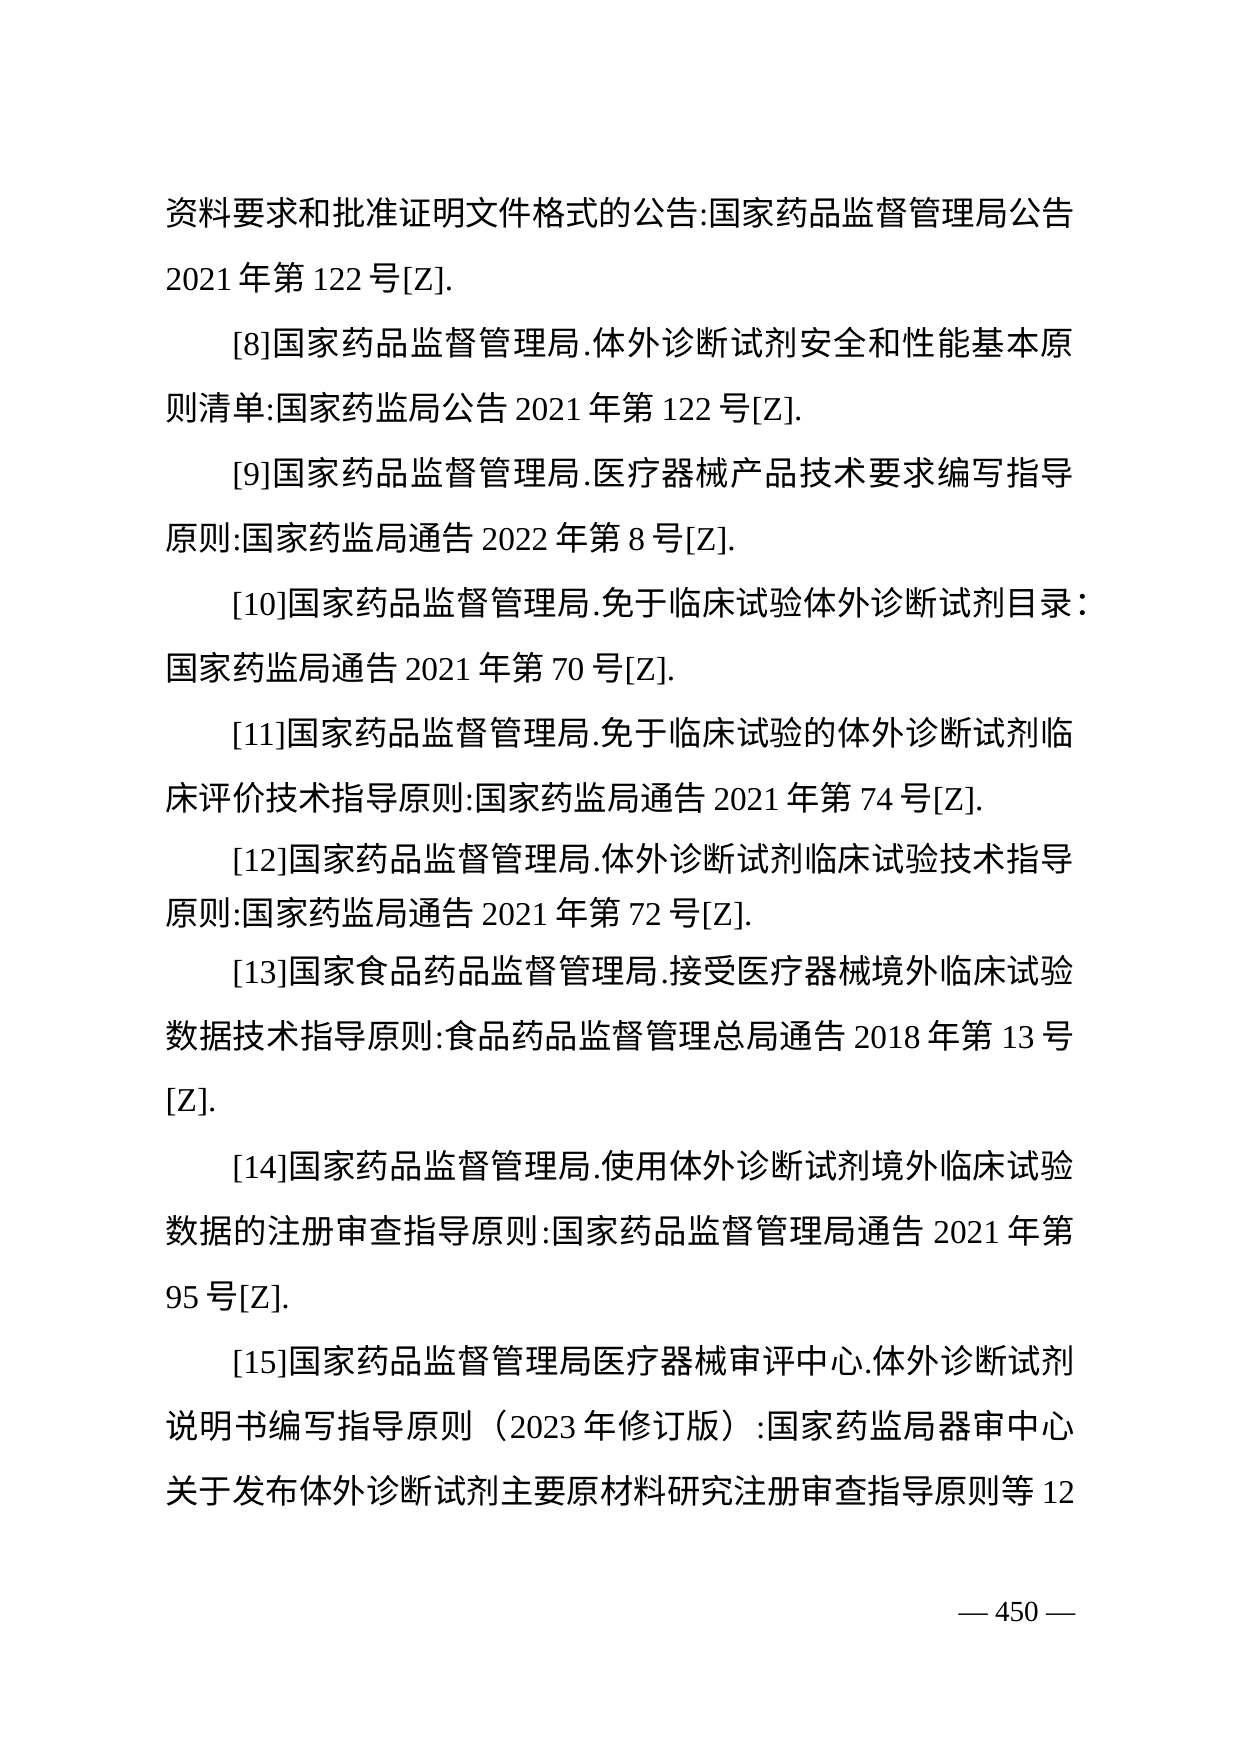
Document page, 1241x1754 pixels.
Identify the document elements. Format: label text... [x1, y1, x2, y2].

text [12]国家药品监督管理局.体外诊断试剂临床试验技术指导原则:国家药监局通告2021年第72号[Z]. [165, 828, 1075, 937]
text [8]国家药品监督管理局.体外诊断试剂安全和性能基本原则清单:国家药监局公告2021年第122号[Z]. [165, 308, 1075, 438]
text [11]国家药品监督管理局.免于临床试验的体外诊断试剂临床评价技术指导原则:国家药监局通告2021年第74号[Z]. [165, 698, 1075, 828]
text [13]国家食品药品监督管理局.接受医疗器械境外临床试验数据技术指导原则:食品药品监督管理总局通告2018年第13号[Z]. [165, 937, 1075, 1132]
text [165, 1327, 1075, 1522]
text [14]国家药品监督管理局.使用体外诊断试剂境外临床试验数据的注册审查指导原则:国家药品监督管理局通告2021年第95号[Z]. [165, 1132, 1075, 1327]
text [165, 178, 1075, 308]
text [10]国家药品监督管理局.免于临床试验体外诊断试剂目录：国家药监局通告2021年第70号[Z]. [165, 568, 1075, 698]
text [9]国家药品监督管理局.医疗器械产品技术要求编写指导原则:国家药监局通告2022年第8号[Z]. [165, 438, 1075, 568]
